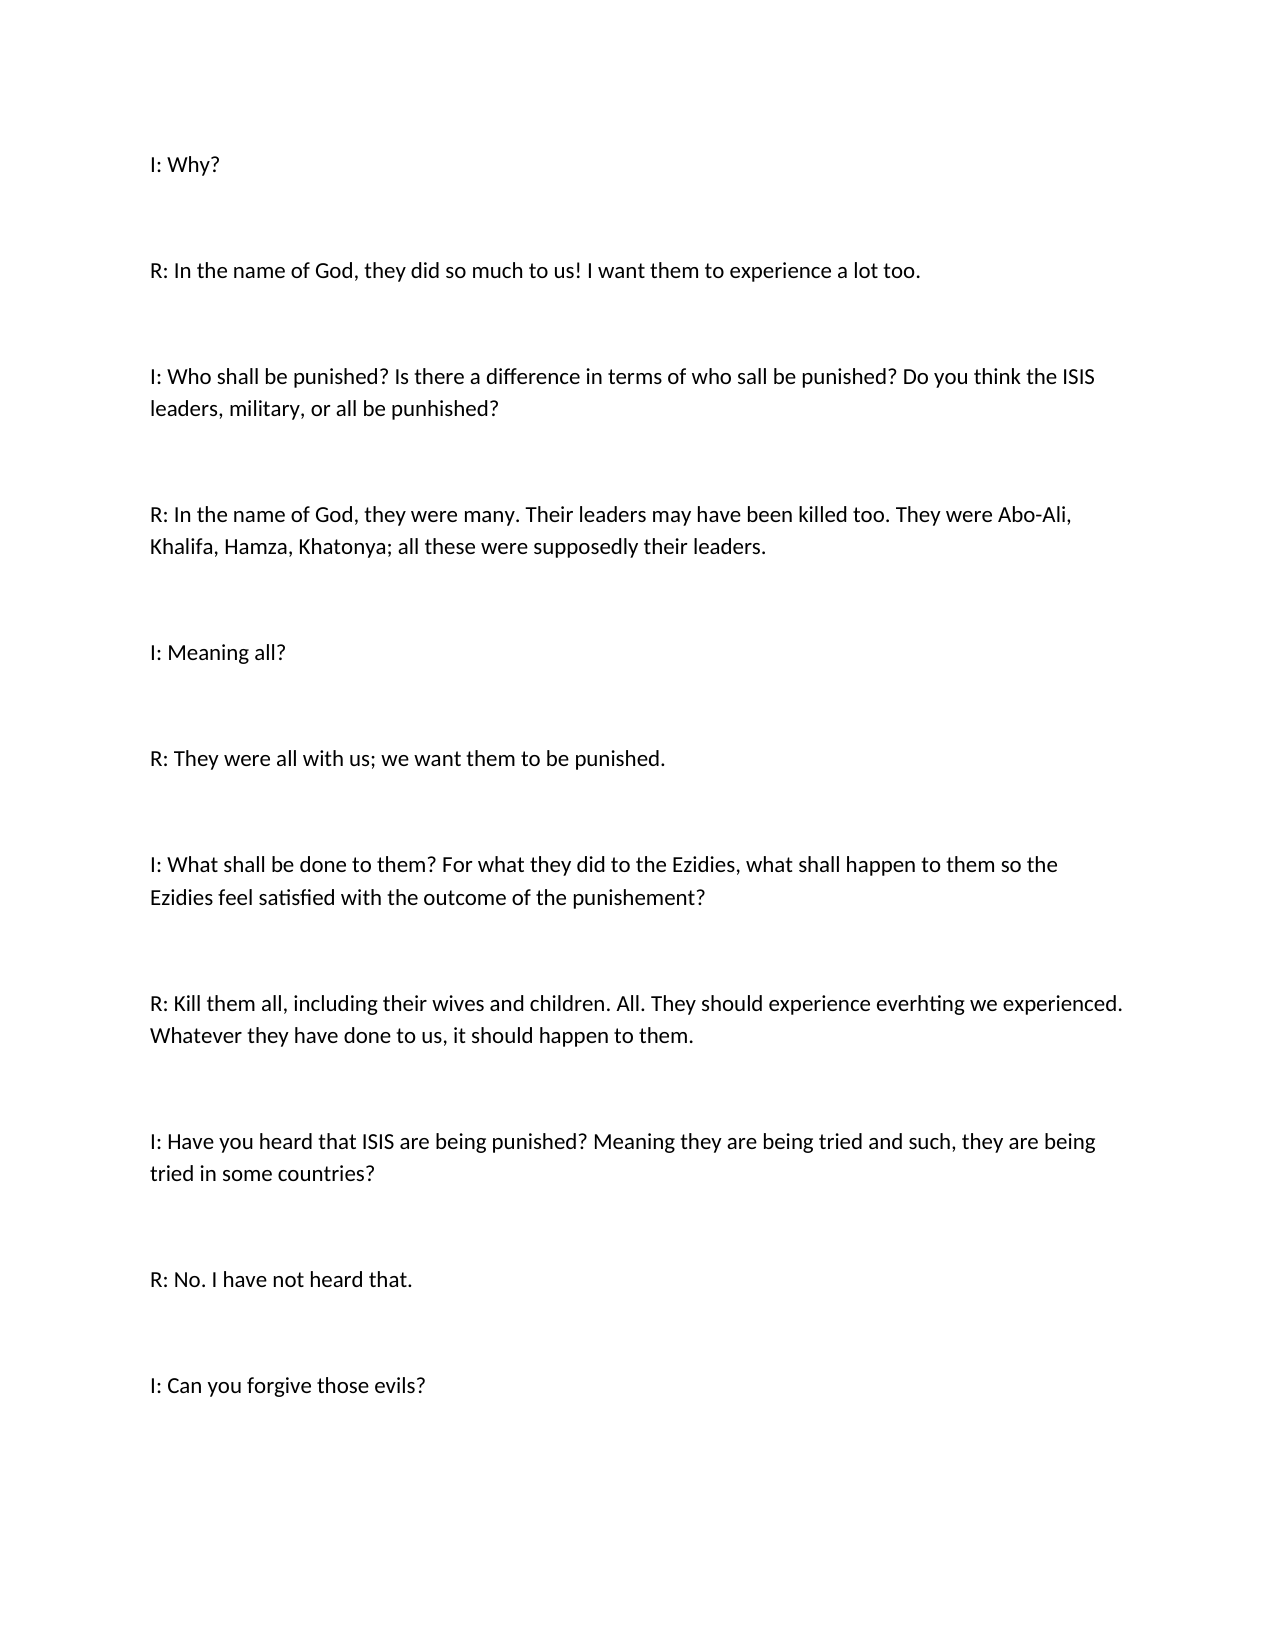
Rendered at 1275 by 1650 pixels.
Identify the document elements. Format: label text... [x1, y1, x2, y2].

text R: No. I have not heard that. [150, 1265, 1125, 1293]
text R: In the name of God, they were many. Their leaders may have been killed too. They were Abo-Ali, Khalifa, Hamza, Khatonya; all these were supposedly their leaders. [150, 500, 1125, 561]
text I: Have you heard that ISIS are being punished? Meaning they are being tried and such, they are being tried in some countries? [150, 1127, 1125, 1187]
text R: They were all with us; we want them to be punished. [150, 744, 1125, 773]
text I: What shall be done to them? For what they did to the Ezidies, what shall happen to them so the Ezidies feel satisfied with the outcome of the punishement? [150, 851, 1125, 911]
text I: Who shall be punished? Is there a difference in terms of who sall be punished? Do you think the ISIS leaders, military, or all be punhished? [150, 362, 1125, 422]
text I: Why? [150, 150, 1125, 178]
text I: Meaning all? [150, 638, 1125, 667]
text R: Kill them all, including their wives and children. All. They should experience everhting we experienced. Whatever they have done to us, it should happen to them. [150, 989, 1125, 1049]
text I: Can you forgive those evils? [150, 1371, 1125, 1399]
text R: In the name of God, they did so much to us! I want them to experience a lot too. [150, 256, 1125, 284]
